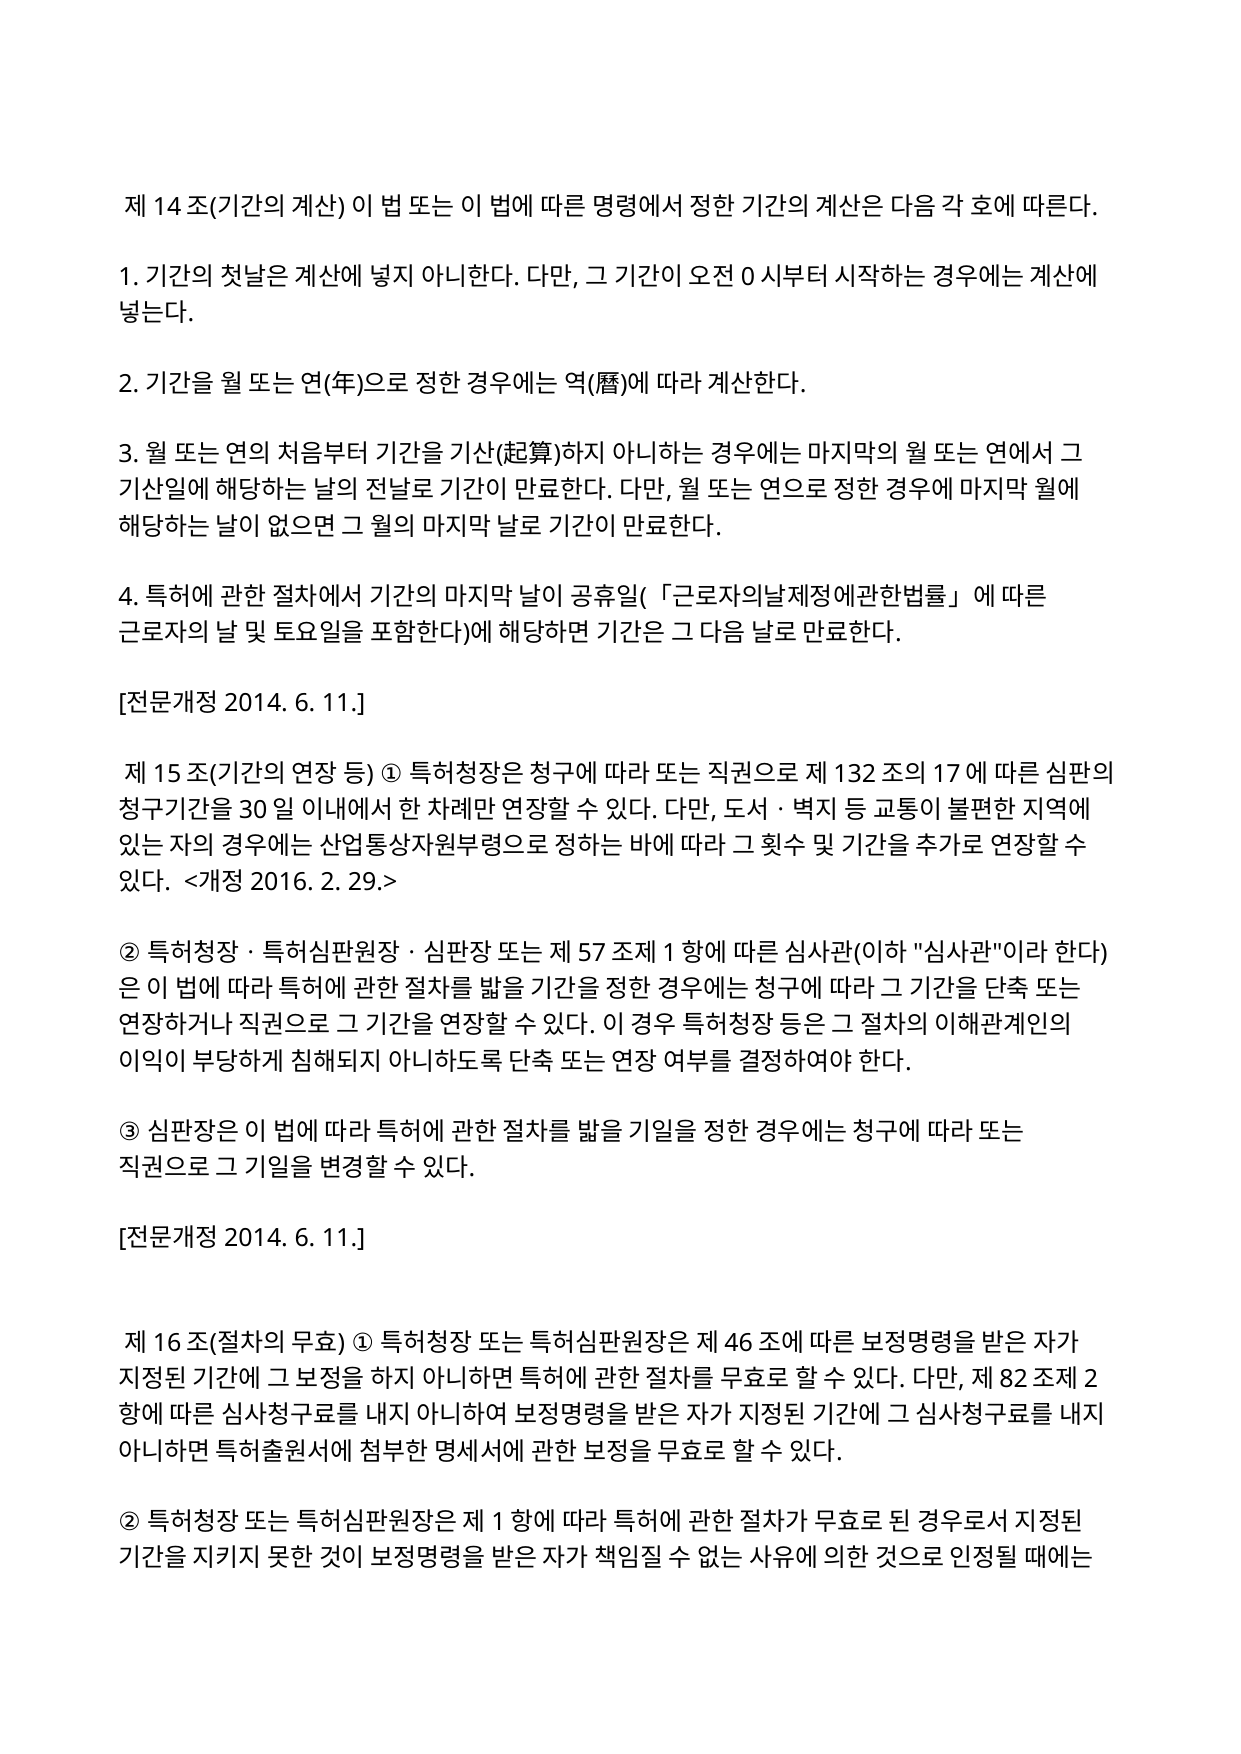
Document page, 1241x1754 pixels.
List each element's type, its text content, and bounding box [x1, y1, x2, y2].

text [118, 1501, 1122, 1574]
text 3. 월 또는 연의 처음부터 기간을 기산(起算)하지 아니하는 경우에는 마지막의 월 또는 연에서 그 기산일에 해당하는 날의 전날로 기간이 만료한다. 다만, 월 또는 연으로 정한 경우에 마지막 월에 해당하는 날이 없으면 그 월의 마지막 날로 기간이 만료한다. [118, 433, 1122, 542]
text 제16조(절차의 무효) ① 특허청장 또는 특허심판원장은 제46조에 따른 보정명령을 받은 자가 지정된 기간에 그 보정을 하지 아니하면 특허에 관한 절차를 무효로 할 수 있다. 다만, 제82조제2항에 따른 심사청구료를 내지 아니하여 보정명령을 받은 자가 지정된 기간에 그 심사청구료를 내지 아니하면 특허출원서에 첨부한 명세서에 관한 보정을 무효로 할 수 있다. [118, 1322, 1122, 1467]
text ③ 심판장은 이 법에 따라 특허에 관한 절차를 밟을 기일을 정한 경우에는 청구에 따라 또는 직권으로 그 기일을 변경할 수 있다. [118, 1111, 1122, 1184]
text [전문개정 2014. 6. 11.] [118, 683, 1122, 719]
text 1. 기간의 첫날은 계산에 넣지 아니한다. 다만, 그 기간이 오전 0시부터 시작하는 경우에는 계산에 넣는다. [118, 257, 1122, 329]
text 제14조(기간의 계산) 이 법 또는 이 법에 따른 명령에서 정한 기간의 계산은 다음 각 호에 따른다. [118, 186, 1122, 222]
text ② 특허청장ㆍ특허심판원장ㆍ심판장 또는 제57조제1항에 따른 심사관(이하 "심사관"이라 한다)은 이 법에 따라 특허에 관한 절차를 밟을 기간을 정한 경우에는 청구에 따라 그 기간을 단축 또는 연장하거나 직권으로 그 기간을 연장할 수 있다. 이 경우 특허청장 등은 그 절차의 이해관계인의 이익이 부당하게 침해되지 아니하도록 단축 또는 연장 여부를 결정하여야 한다. [118, 932, 1122, 1077]
text [전문개정 2014. 6. 11.] [118, 1218, 1122, 1254]
text 제15조(기간의 연장 등) ① 특허청장은 청구에 따라 또는 직권으로 제132조의17에 따른 심판의 청구기간을 30일 이내에서 한 차례만 연장할 수 있다. 다만, 도서ㆍ벽지 등 교통이 불편한 지역에 있는 자의 경우에는 산업통상자원부령으로 정하는 바에 따라 그 횟수 및 기간을 추가로 연장할 수 있다. <개정 2016. 2. 29.> [118, 753, 1122, 898]
text 4. 특허에 관한 절차에서 기간의 마지막 날이 공휴일(「근로자의날제정에관한법률」에 따른 근로자의 날 및 토요일을 포함한다)에 해당하면 기간은 그 다음 날로 만료한다. [118, 576, 1122, 649]
text 2. 기간을 월 또는 연(年)으로 정한 경우에는 역(曆)에 따라 계산한다. [118, 363, 1122, 399]
